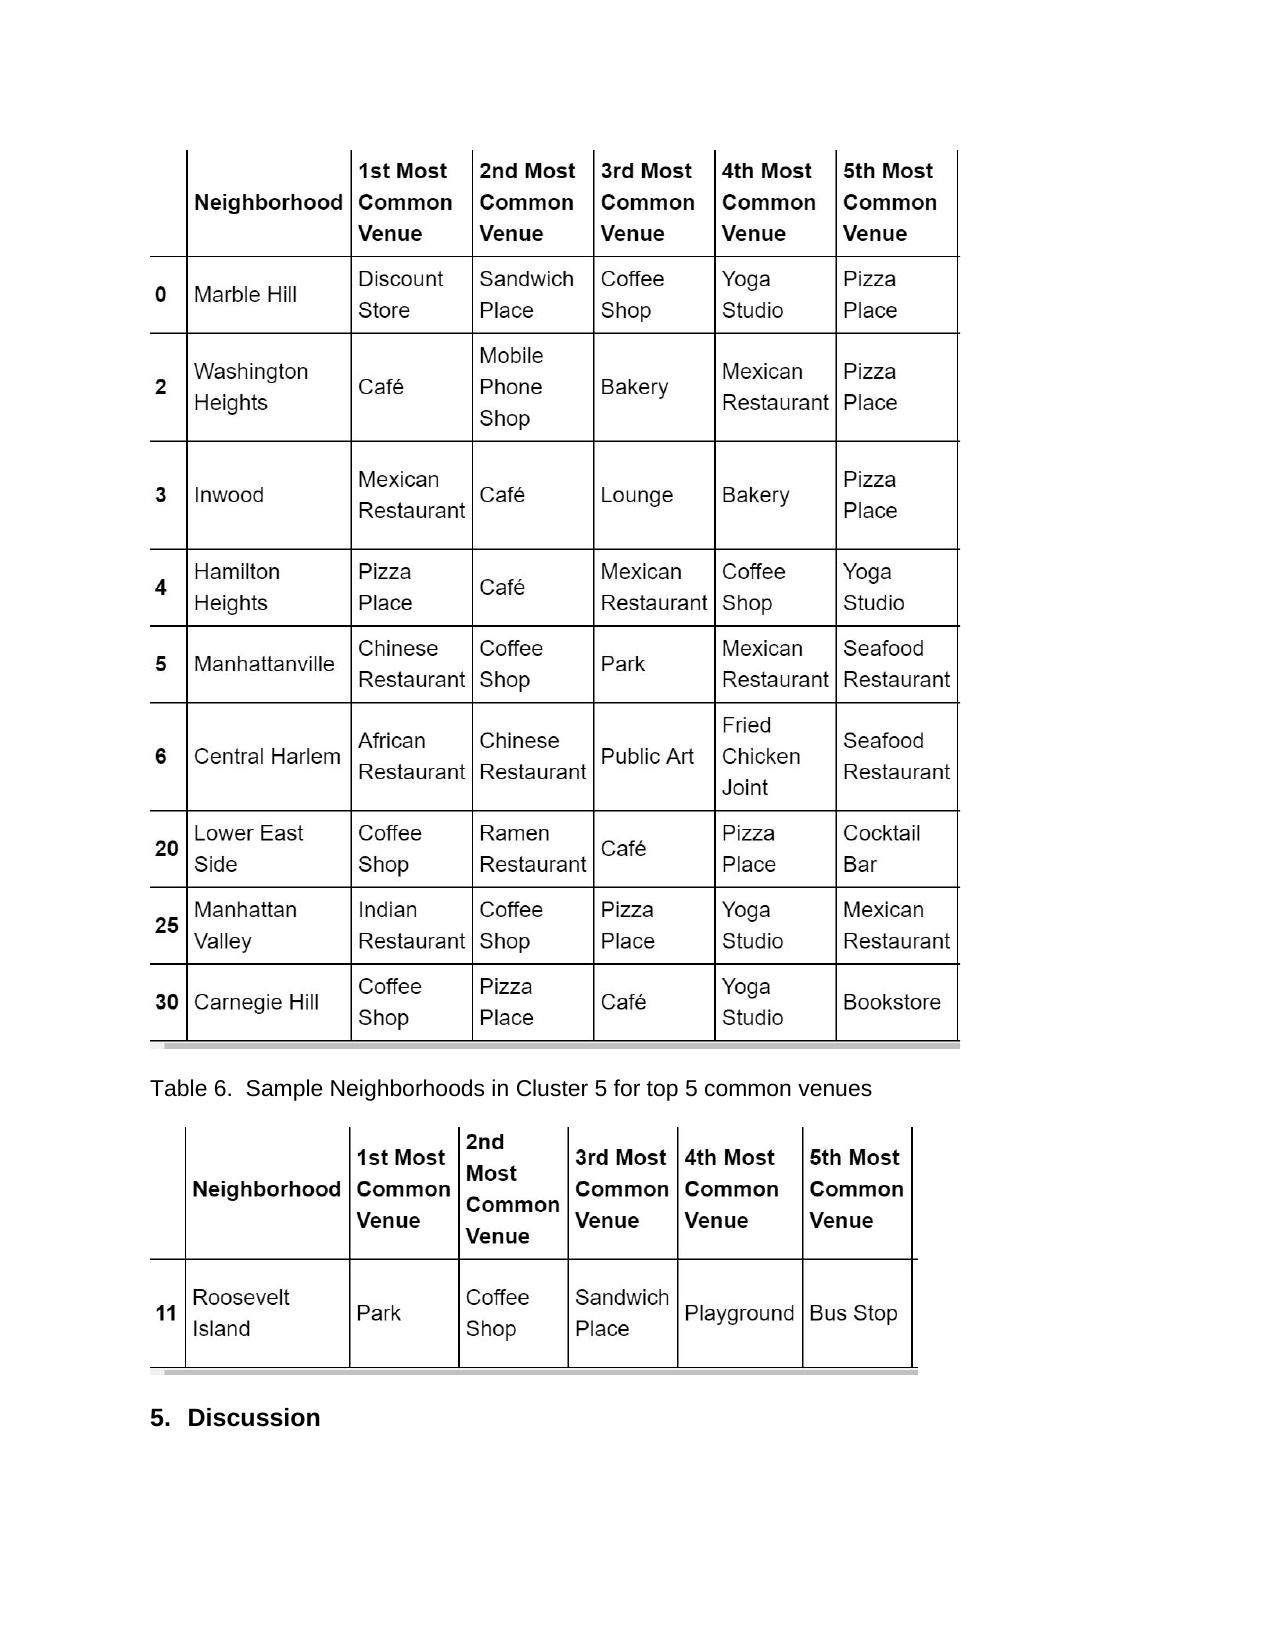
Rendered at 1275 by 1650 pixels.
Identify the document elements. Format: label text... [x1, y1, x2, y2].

text Table 6. Sample Neighborhoods in Cluster 5 for top 5 common venues [150, 1075, 1125, 1101]
picture [150, 1127, 918, 1375]
picture [150, 150, 961, 1049]
list Discussion [150, 1403, 1125, 1432]
